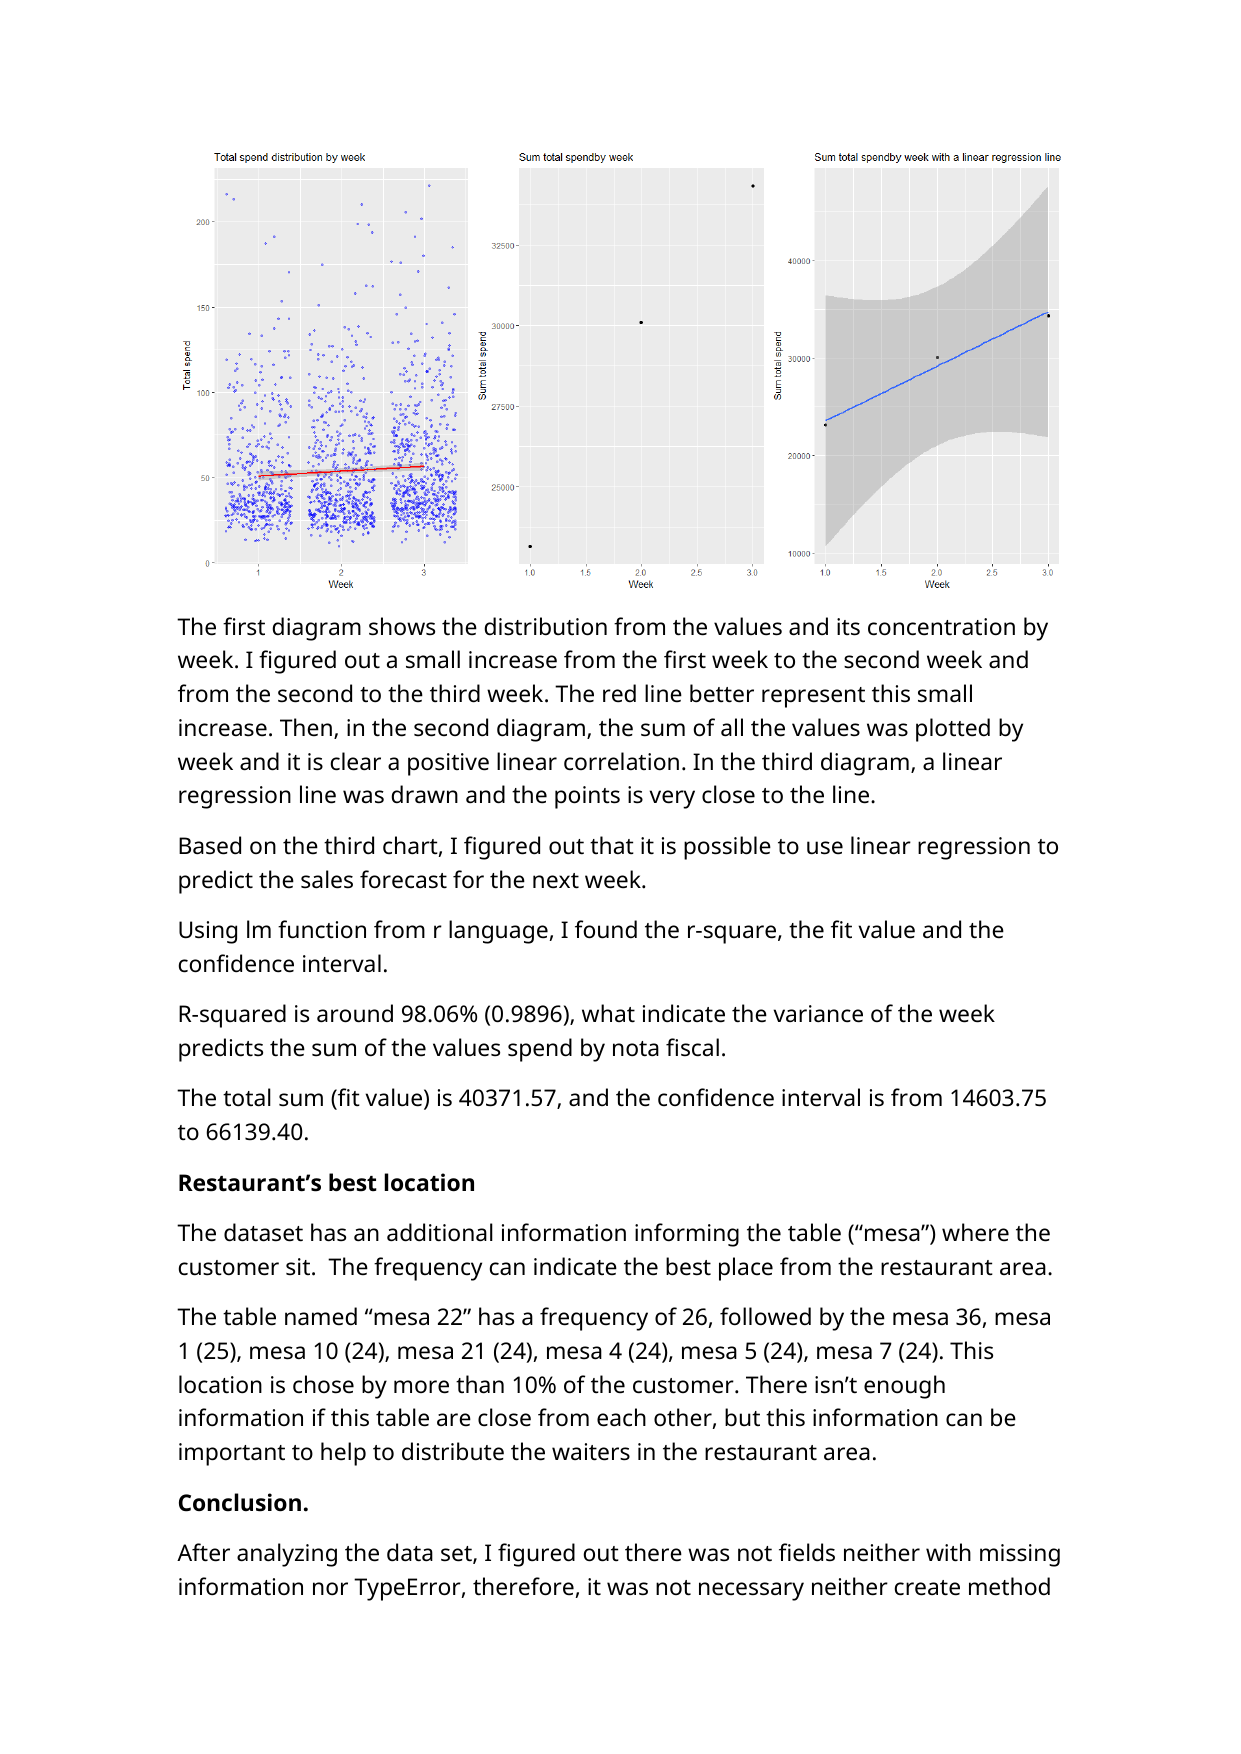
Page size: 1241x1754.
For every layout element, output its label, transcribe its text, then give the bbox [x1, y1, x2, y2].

picture [177, 147, 1063, 592]
text The total sum (fit value) is 40371.57, and the confidence interval is from 14603.75 to 66139.40. [177, 1082, 1063, 1147]
text R-squared is around 98.06% (0.9896), what indicate the variance of the week predicts the sum of the values spend by nota fiscal. [177, 998, 1063, 1063]
text Restaurant’s best location [177, 1166, 1063, 1198]
text Using lm function from r language, I found the r-square, the fit value and the confidence interval. [177, 914, 1063, 979]
text Conclusion. [177, 1486, 1063, 1518]
text The table named “mesa 22” has a frequency of 26, followed by the mesa 36, mesa 1 (25), mesa 10 (24), mesa 21 (24), mesa 4 (24), mesa 5 (24), mesa 7 (24). This location is chose by more than 10% of the customer. There isn’t enough information if this table are close from each other, but this information can be important to help to distribute the waiters in the restaurant area. [177, 1301, 1063, 1467]
text Based on the third chart, I figured out that it is possible to use linear regression to predict the sales forecast for the next week. [177, 830, 1063, 895]
text The first diagram shows the distribution from the values and its concentration by week. I figured out a small increase from the first week to the second week and from the second to the third week. The red line better represent this small increase. Then, in the second diagram, the sum of all the values was plotted by week and it is clear a positive linear correlation. In the third diagram, a linear regression line was drawn and the points is very close to the line. [177, 611, 1063, 811]
text The dataset has an additional information informing the table (“mesa”) where the customer sit. The frequency can indicate the best place from the restaurant area. [177, 1217, 1063, 1282]
